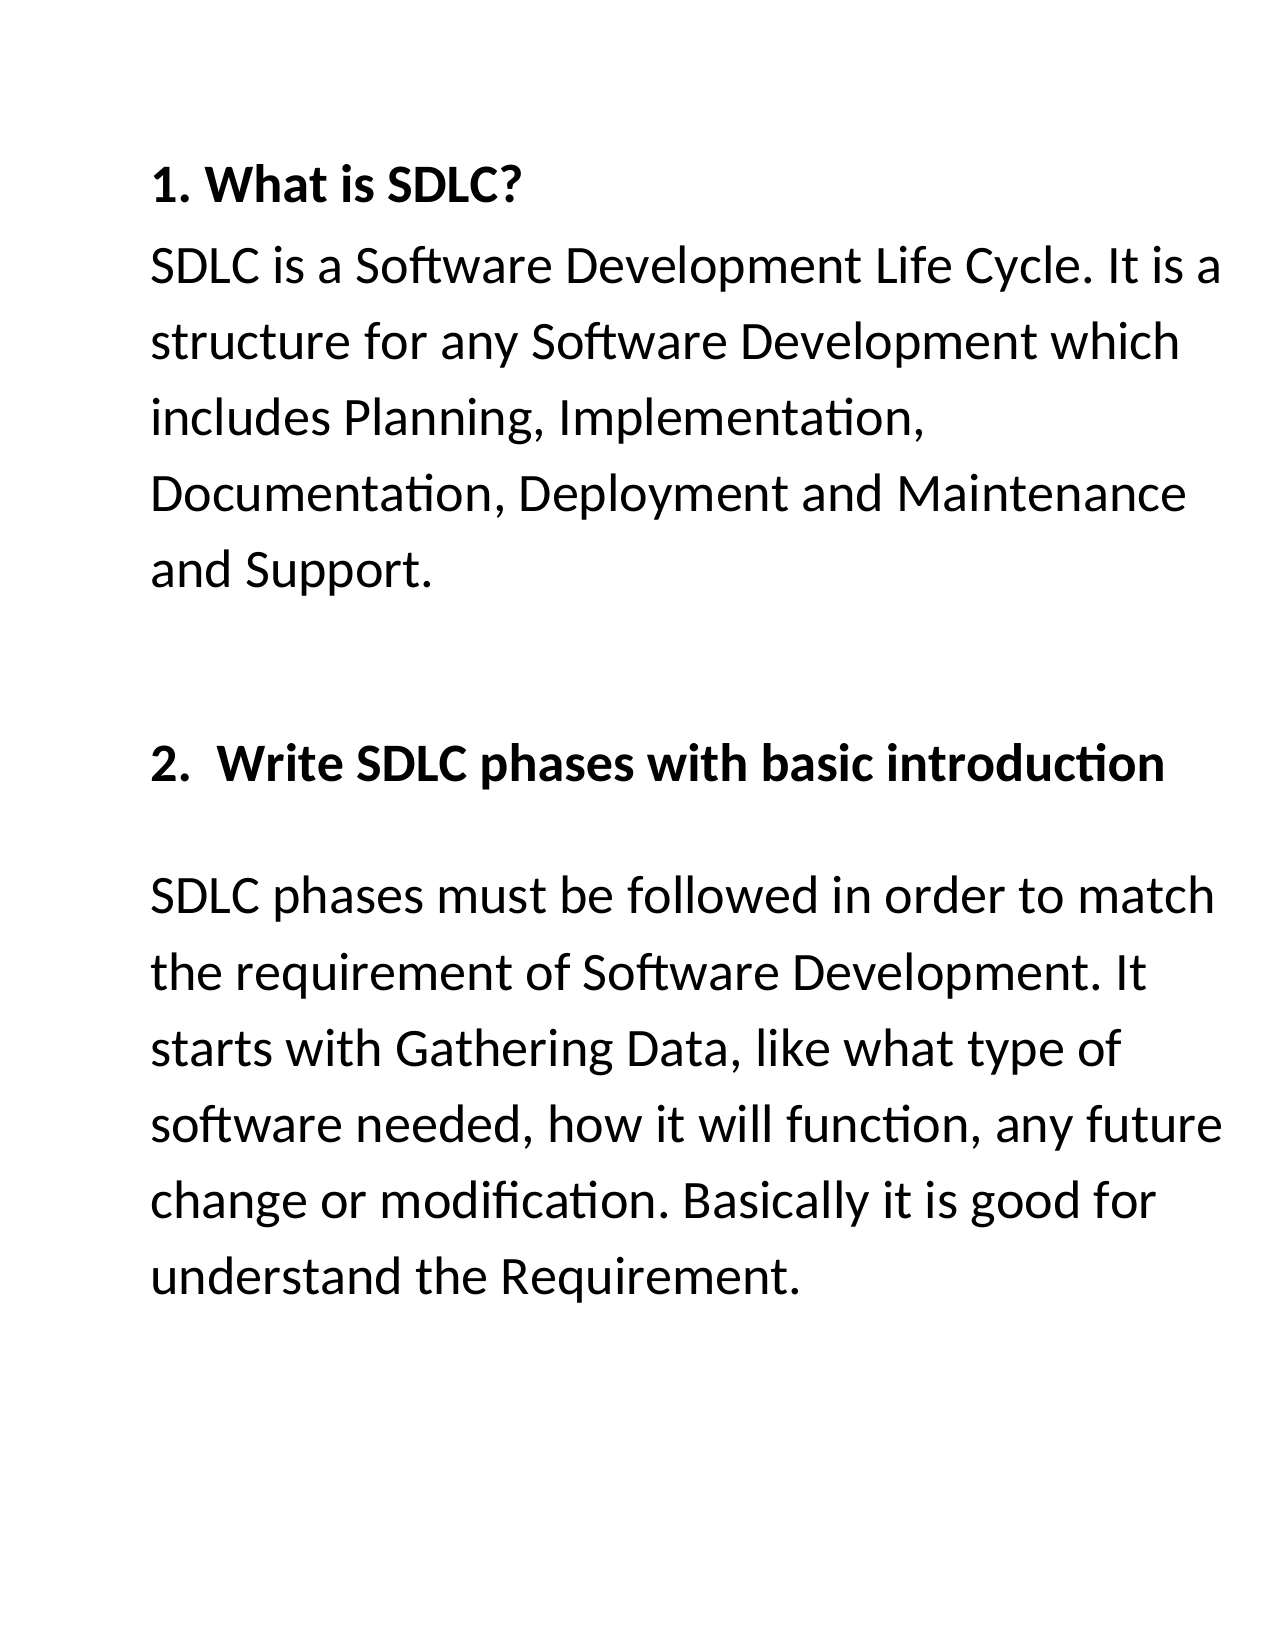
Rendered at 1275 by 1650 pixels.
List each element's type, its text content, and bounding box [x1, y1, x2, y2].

text 2. Write SDLC phases with basic introduction [150, 729, 1238, 795]
text SDLC phases must be followed in order to match the requirement of Software Development. It starts with Gathering Data, like what type of software needed, how it will function, any future change or modification. Basically it is good for understand the Requirement. [150, 861, 1238, 1308]
text SDLC is a Software Development Life Cycle. It is a structure for any Software Development which includes Planning, Implementation, Documentation, Deployment and Maintenance and Support. [150, 231, 1238, 601]
text 1. What is SDLC? [150, 150, 1238, 216]
